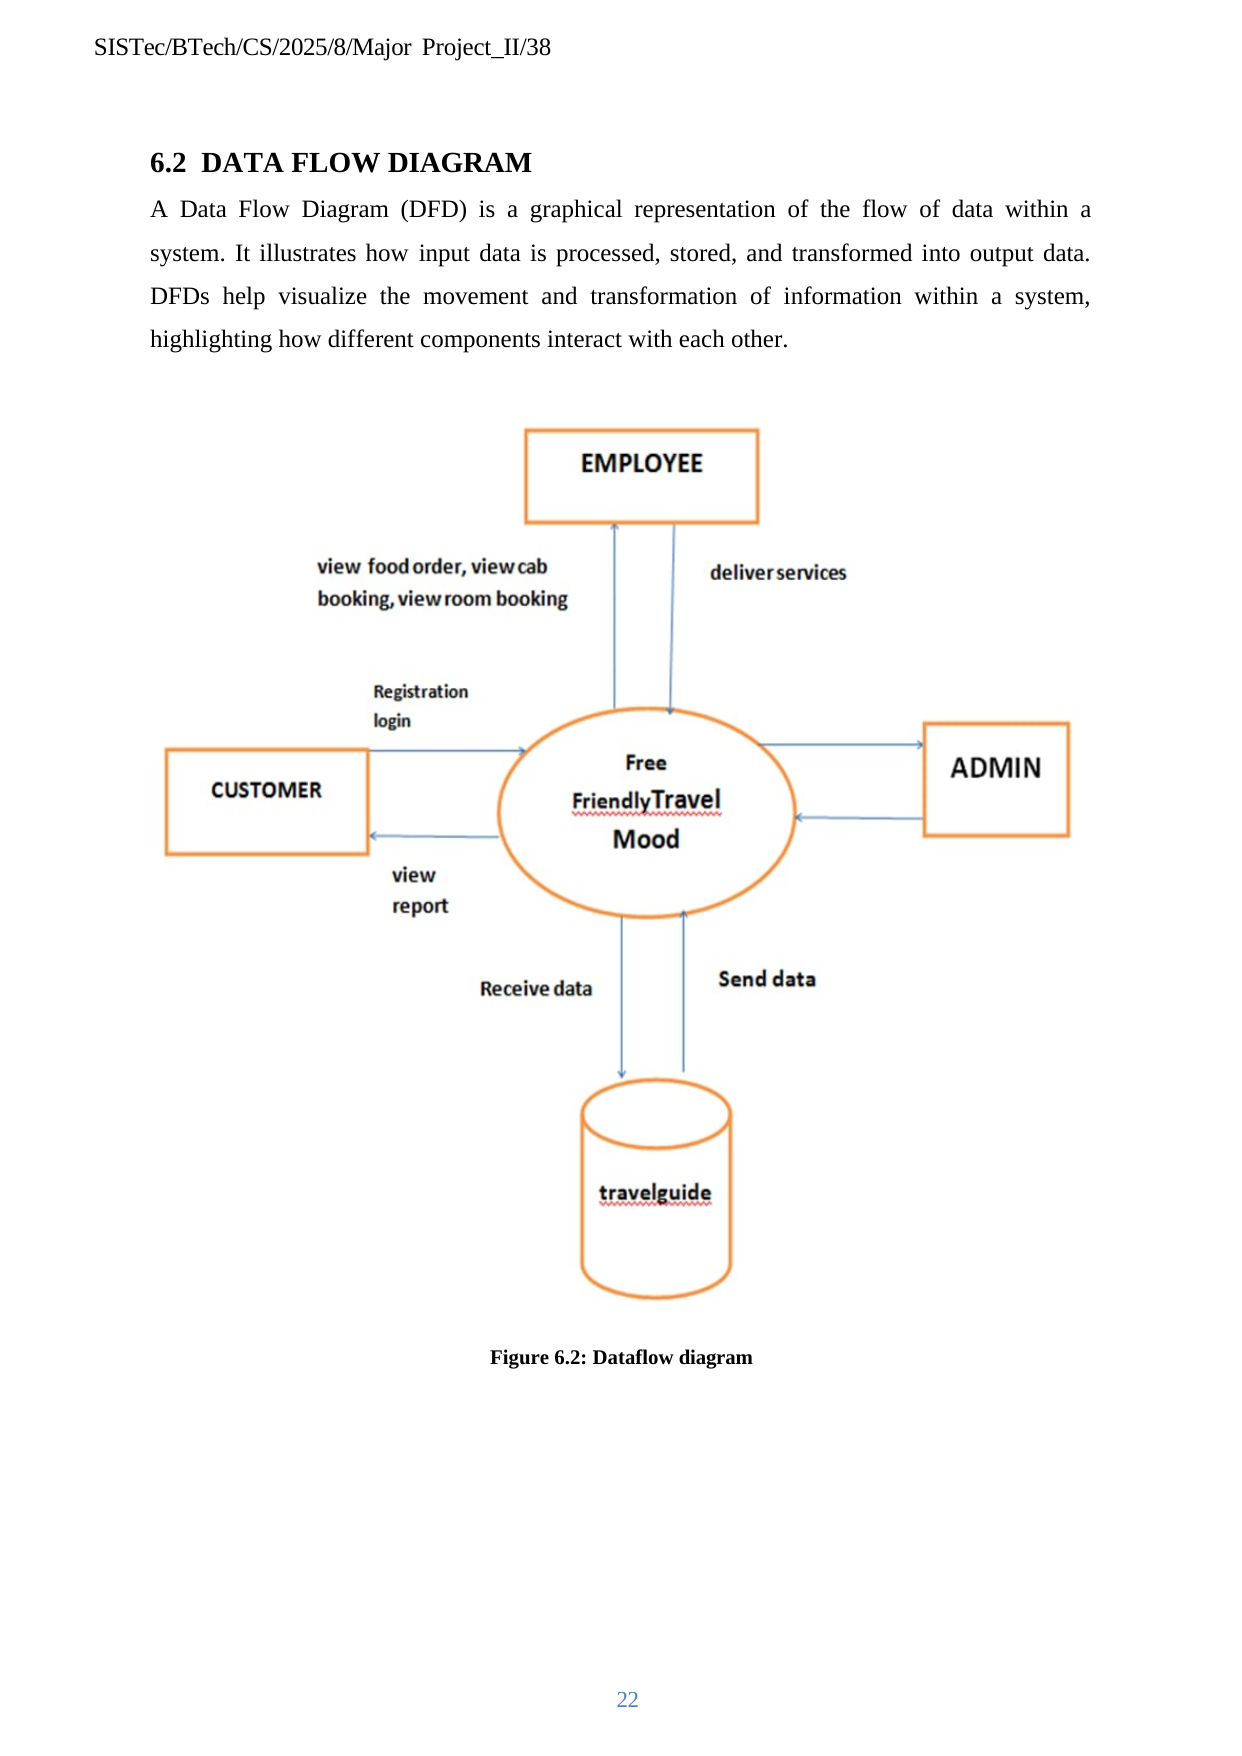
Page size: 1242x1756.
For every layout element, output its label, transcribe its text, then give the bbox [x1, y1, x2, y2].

picture [131, 418, 1081, 1306]
text Figure 6.2: Dataflow diagram [183, 1345, 1060, 1369]
text A Data Flow Diagram (DFD) is a graphical representation of the flow of data within a system. It illustrates how input data is processed, stored, and transformed into output data. DFDs help visualize the movement and transformation of information within a system, highlighting how different components interact with each other. [150, 194, 1092, 353]
subtitle DATA FLOW DIAGRAM [150, 145, 1212, 179]
